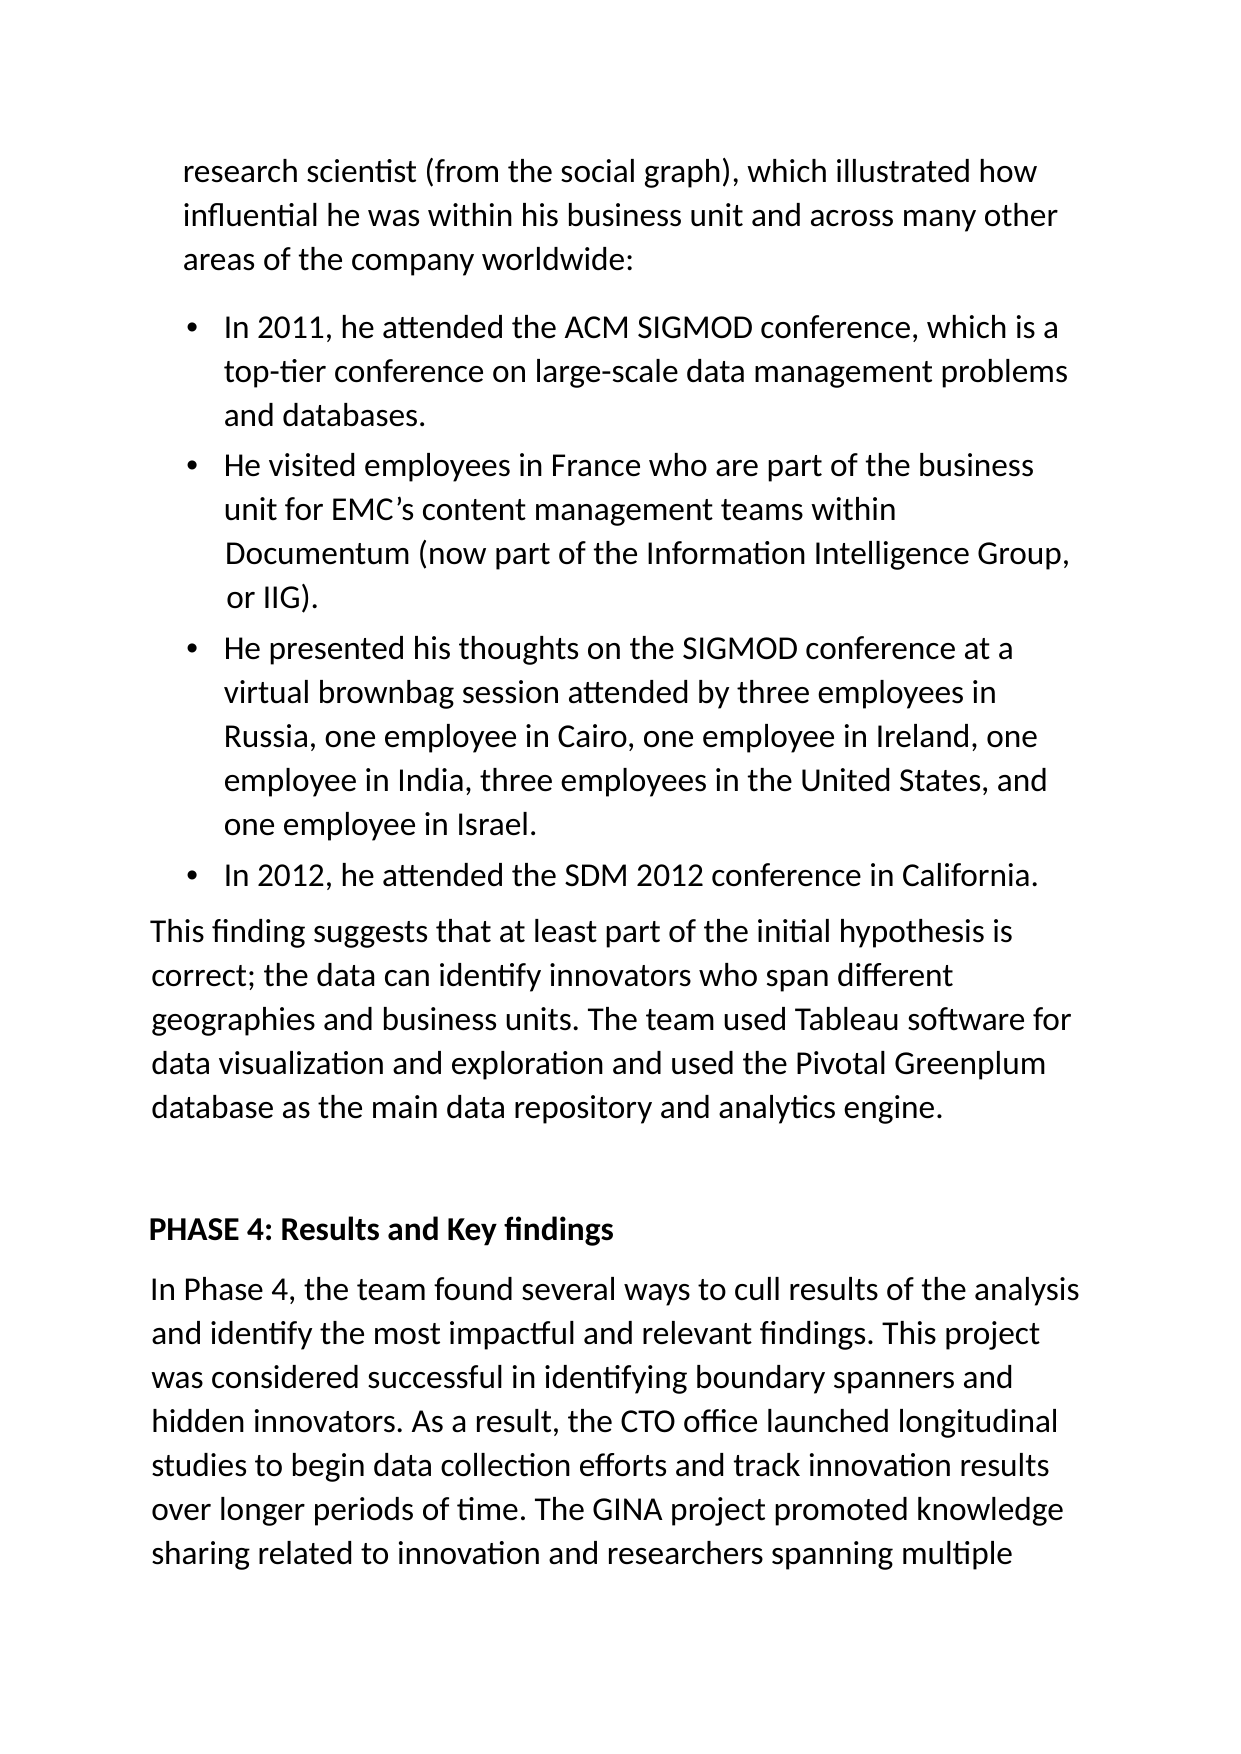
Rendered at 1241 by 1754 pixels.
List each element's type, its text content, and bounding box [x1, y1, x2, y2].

text Documentum (now part of the Information Intelligence Group, or IIG). [225, 532, 1089, 617]
subtitle PHASE 4: Results and Key findings [148, 1207, 1089, 1248]
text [150, 1268, 1089, 1573]
list He presented his thoughts on the SIGMOD conference at a virtual brownbag session attended by three employees in Russia, one employee in Cairo, one employee in Ireland, one employee in India, three employees in the United States, and one employee in Israel. [186, 627, 1089, 844]
list He visited employees in France who are part of the business unit for EMC’s content management teams within [186, 444, 1089, 529]
list In 2012, he attended the SDM 2012 conference in California. [186, 854, 1089, 894]
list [150, 150, 1089, 279]
text This finding suggests that at least part of the initial hypothesis is correct; the data can identify innovators who span different geographies and business units. The team used Tableau software for data visualization and exploration and used the Pivotal Greenplum database as the main data repository and analytics engine. [150, 911, 1089, 1127]
list In 2011, he attended the ACM SIGMOD conference, which is a top-tier conference on large-scale data management problems and databases. [186, 306, 1089, 434]
